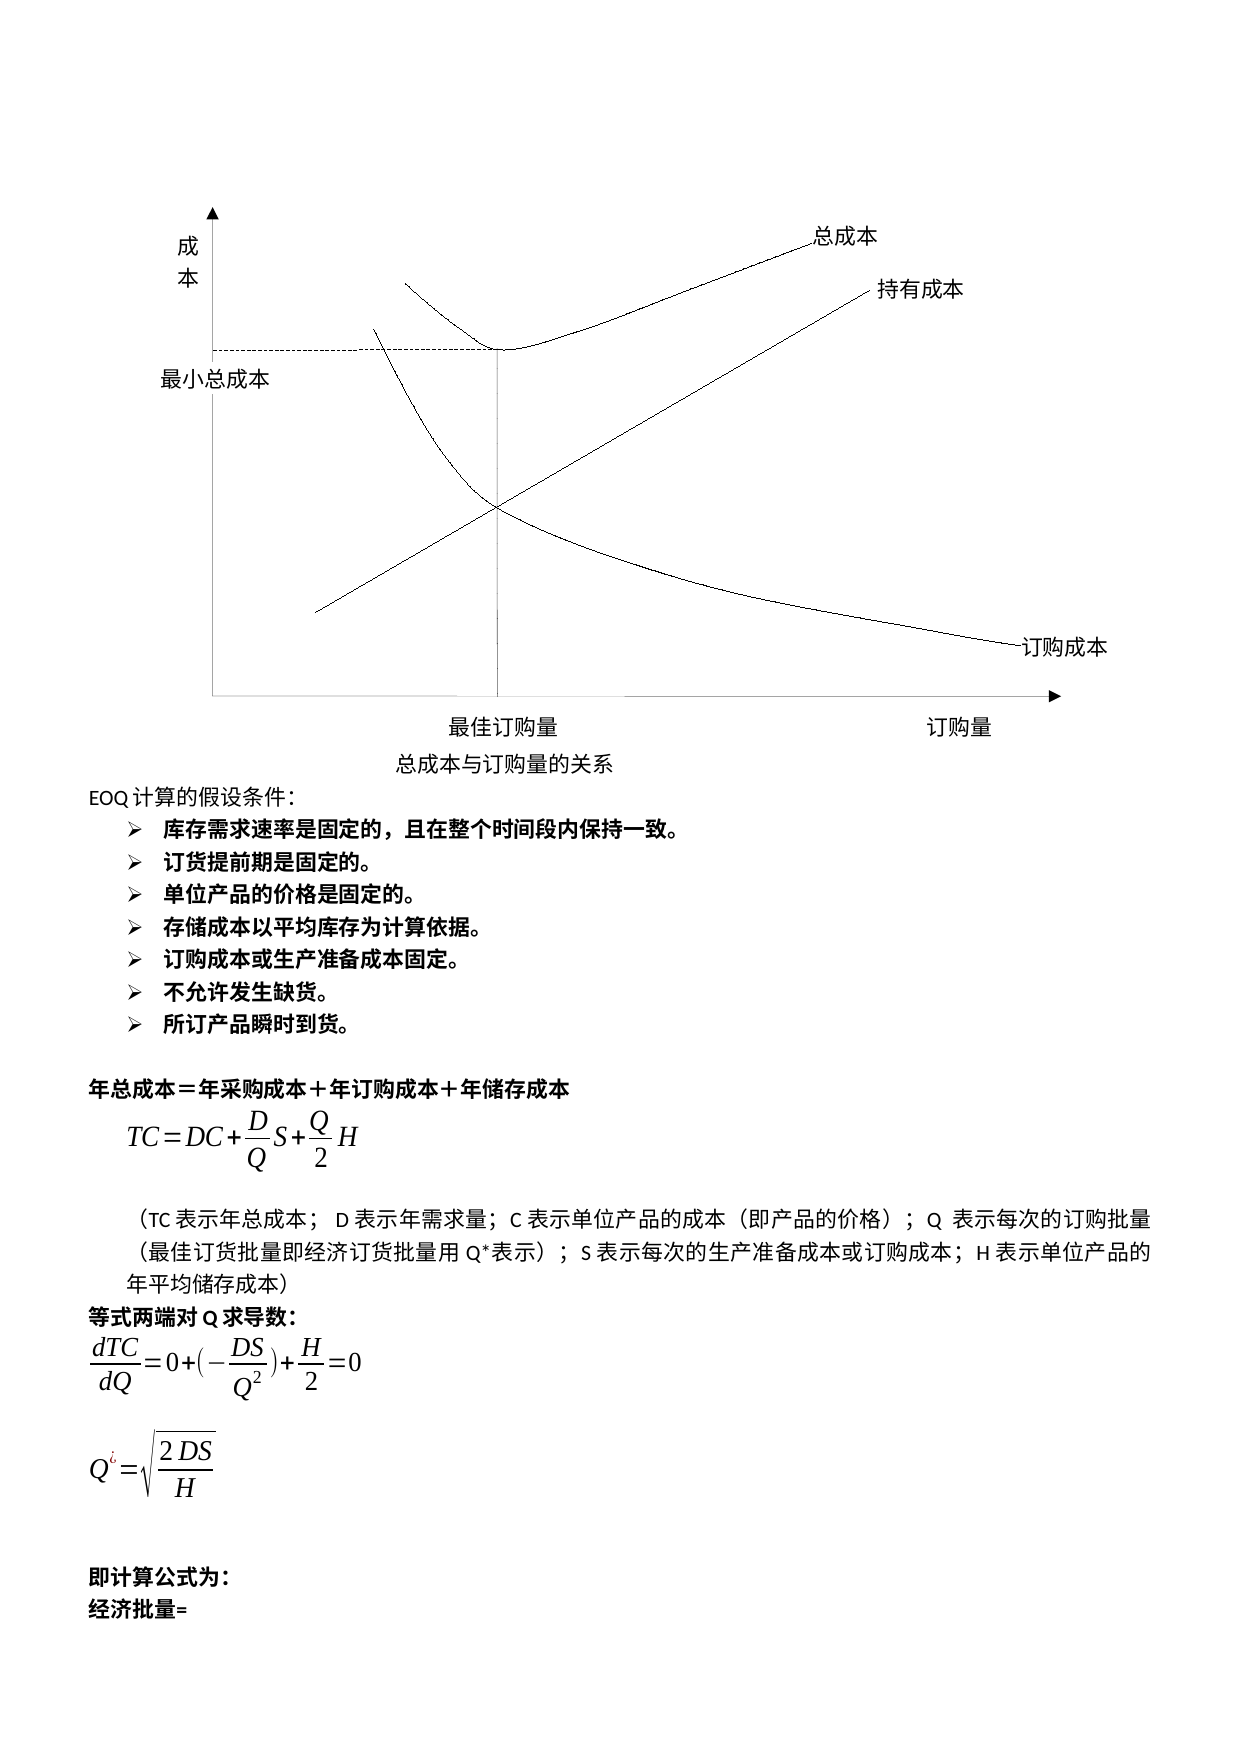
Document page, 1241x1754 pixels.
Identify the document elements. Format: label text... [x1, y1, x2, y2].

text 等式两端对Q求导数： [89, 1299, 1152, 1332]
list 单位产品的价格是固定的。 [126, 877, 1152, 909]
text 即计算公式为： [89, 1559, 1152, 1592]
list 所订产品瞬时到货。 [126, 1007, 1152, 1039]
list 不允许发生缺货。 [126, 974, 1152, 1007]
text （TC表示年总成本； D 表示年需求量；C 表示单位产品的成本（即产品的价格）；Q 表示每次的订购批量（最佳订货批量即经济订货批量用Q*表示）；S 表示每次的生产准备成本或订购成本；H 表示单位产品的年平均储存成本） [126, 1202, 1152, 1299]
list 订购成本或生产准备成本固定。 [126, 942, 1152, 974]
text 经济批量= [89, 1592, 1152, 1624]
text 年总成本＝年采购成本＋年订购成本＋年储存成本 [89, 1072, 1152, 1104]
list 订货提前期是固定的。 [126, 844, 1152, 877]
list 存储成本以平均库存为计算依据。 [126, 909, 1152, 942]
text EOQ计算的假设条件： [89, 779, 1152, 812]
list 库存需求速率是固定的，且在整个时间段内保持一致。 [126, 812, 1152, 844]
